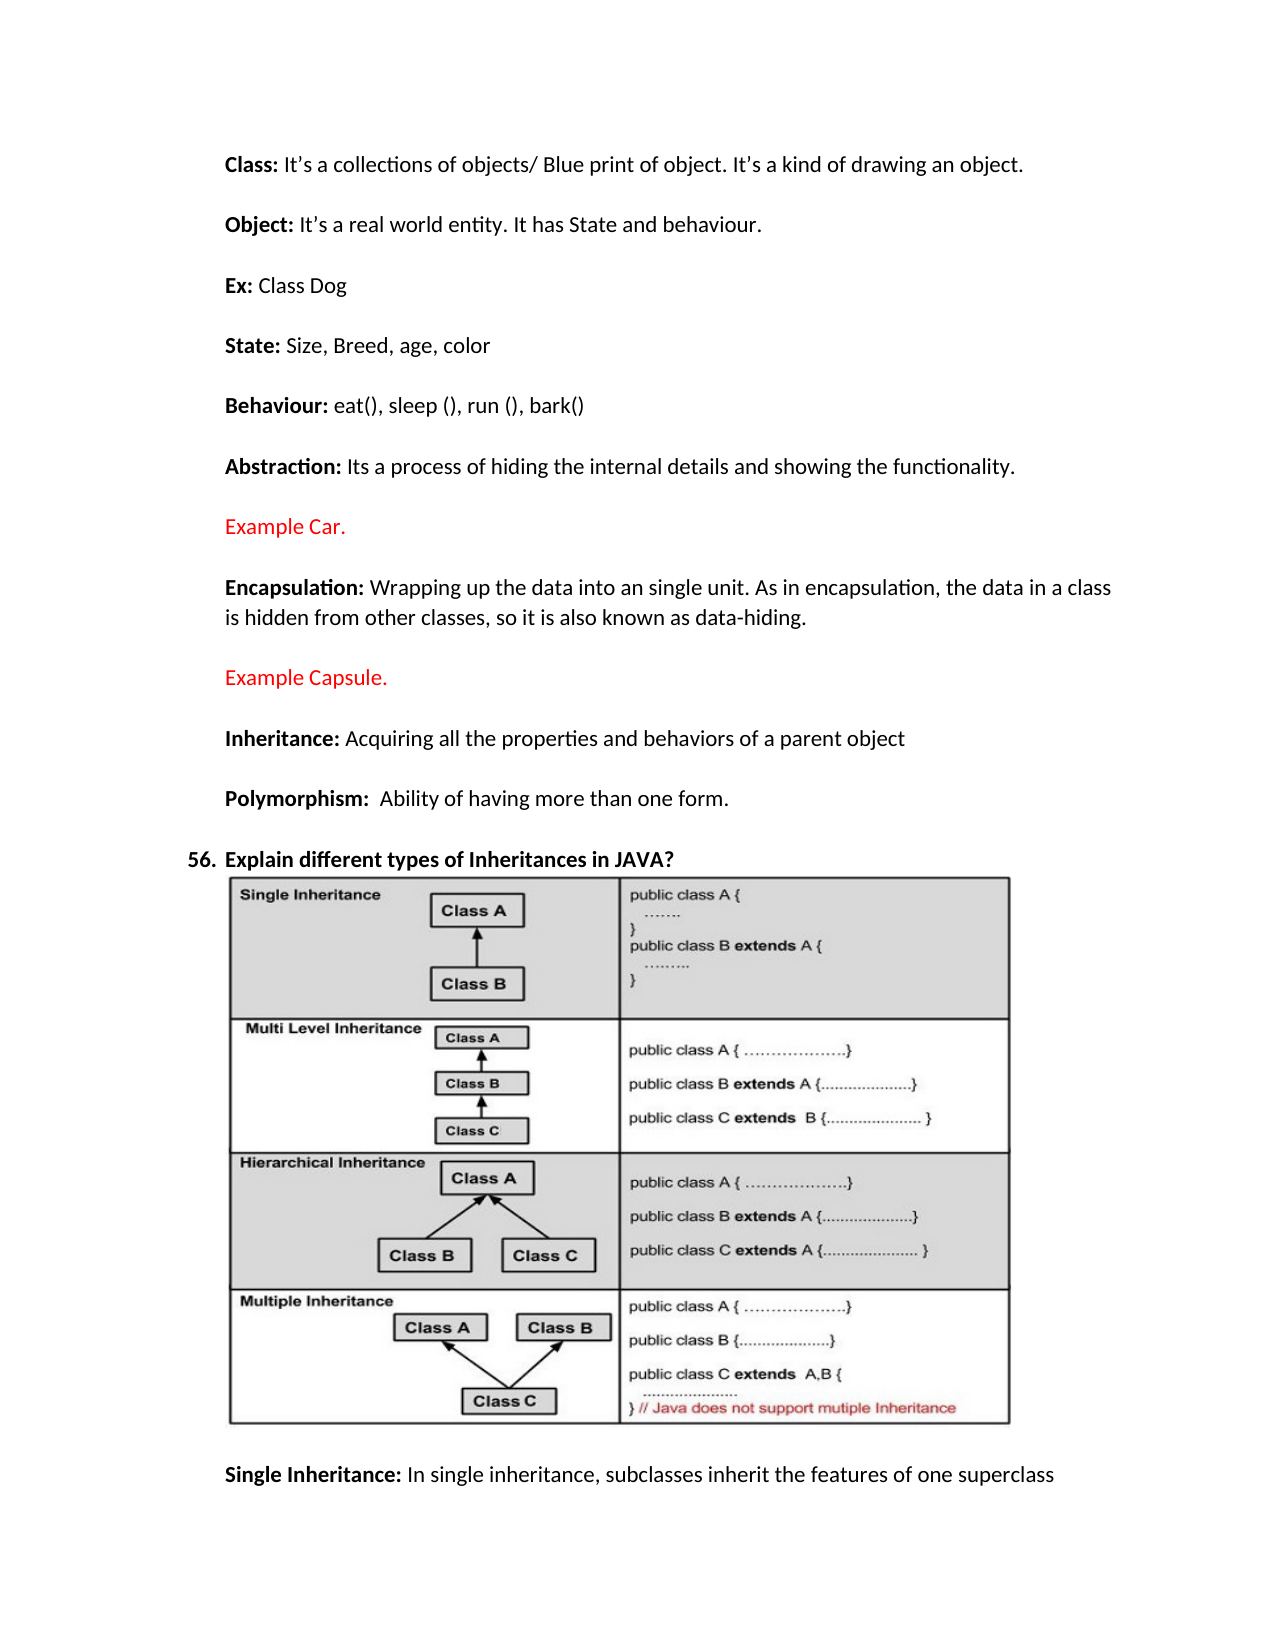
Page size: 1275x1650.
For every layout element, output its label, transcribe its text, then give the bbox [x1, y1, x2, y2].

list Explain different types of Inheritances in JAVA? [187, 845, 1125, 873]
list Example Car. [225, 512, 1125, 541]
list Ex: Class Dog [225, 271, 1125, 299]
list Abstraction: Its a process of hiding the internal details and showing the functionality. [225, 452, 1125, 480]
list State: Size, Breed, age, color [225, 331, 1125, 359]
list Behaviour: eat(), sleep (), run (), bark() [225, 392, 1125, 420]
list Single Inheritance: In single inheritance, subclasses inherit the features of one superclass [225, 1460, 1125, 1488]
list Example Capsule. [225, 663, 1125, 692]
list Class: It’s a collections of objects/ Blue print of object. It’s a kind of drawing an object. [225, 150, 1125, 178]
picture [225, 875, 1015, 1428]
list Inheritance: Acquiring all the properties and behaviors of a parent object [225, 724, 1125, 752]
list Polymorphism: Ability of having more than one form. [225, 784, 1125, 812]
list Encapsulation: Wrapping up the data into an single unit. As in encapsulation, the data in a class is hidden from other classes, so it is also known as data-hiding. [225, 573, 1125, 631]
list Object: It’s a real world entity. It has State and behaviour. [225, 210, 1125, 238]
